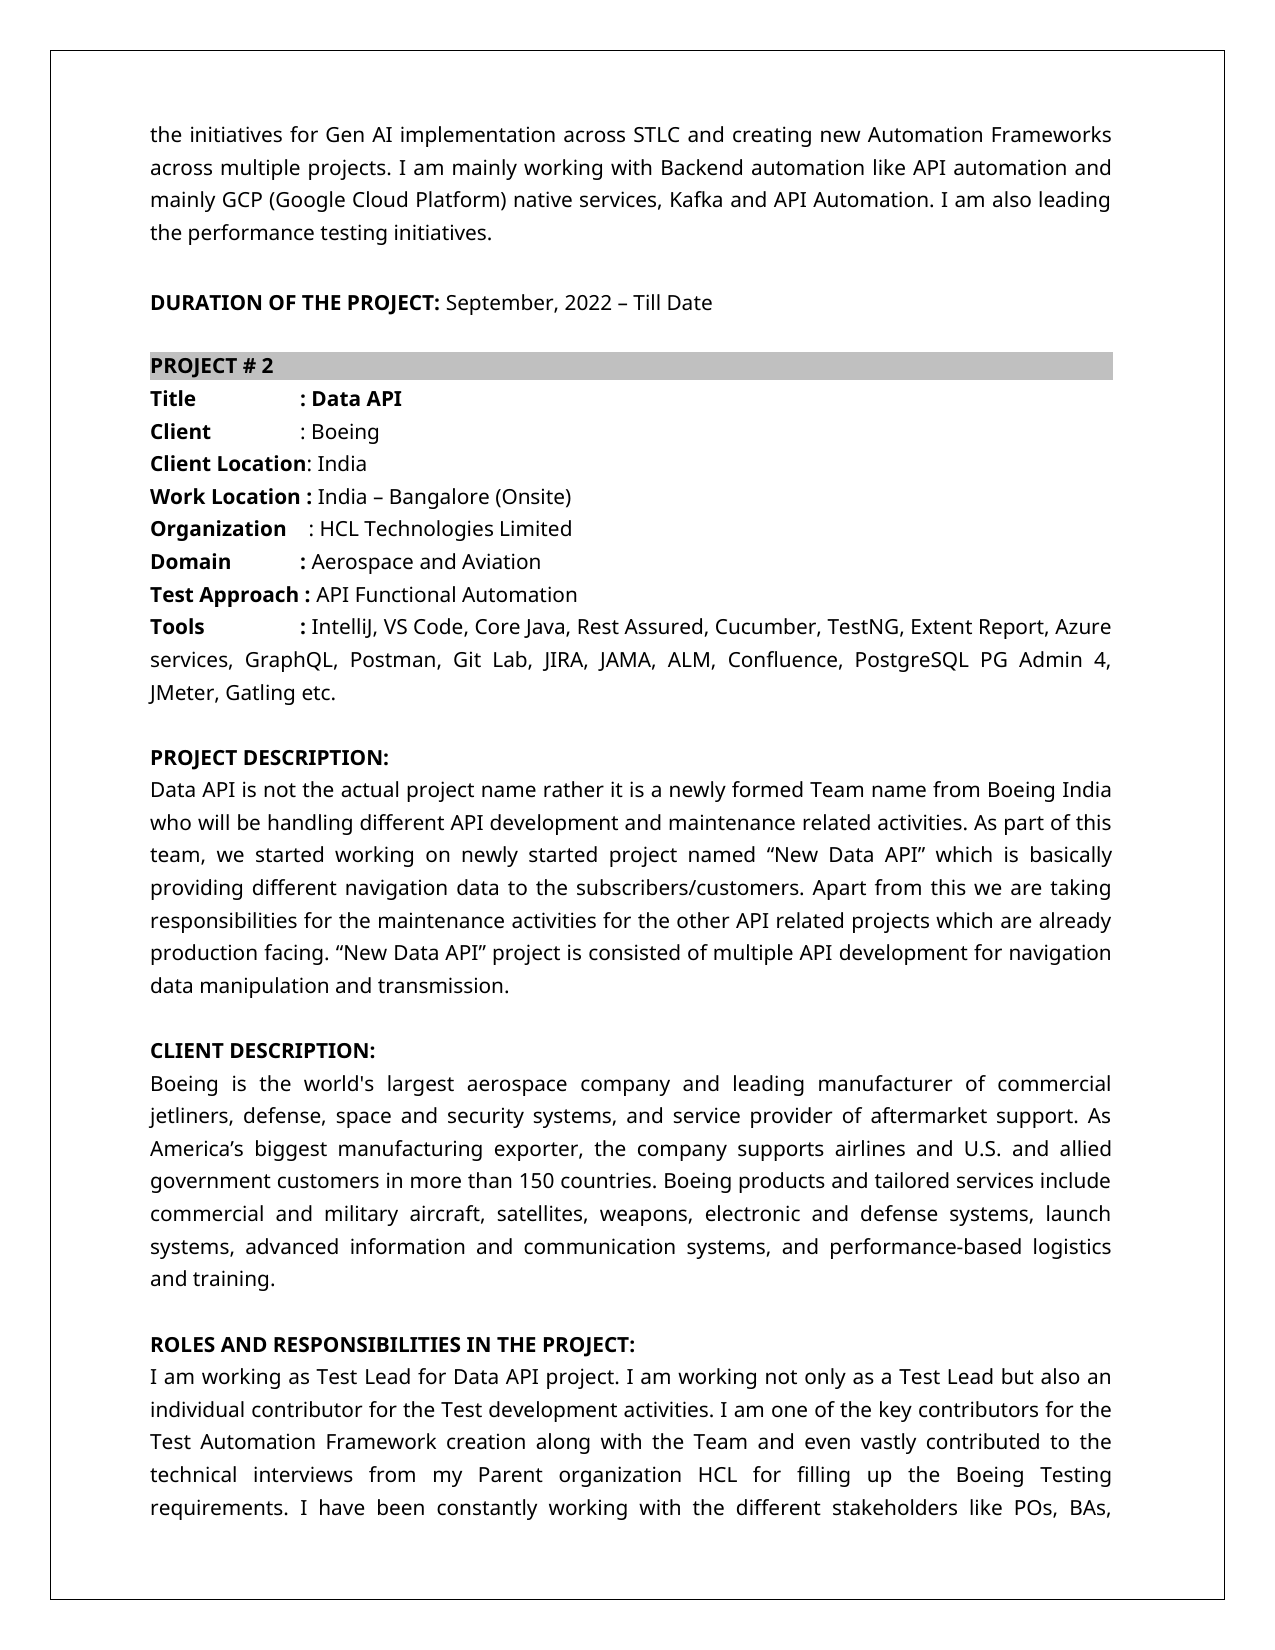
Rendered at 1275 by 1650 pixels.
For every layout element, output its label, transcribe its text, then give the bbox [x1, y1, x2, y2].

text Test Approach : API Functional Automation [150, 580, 1113, 608]
text Data API is not the actual project name rather it is a newly formed Team name from Boeing India who will be handling different API development and maintenance related activities. As part of this team, we started working on newly started project named “New Data API” which is basically providing different navigation data to the subscribers/customers. Apart from this we are taking responsibilities for the maintenance activities for the other API related projects which are already production facing. “New Data API” project is consisted of multiple API development for navigation data manipulation and transmission. [150, 775, 1113, 999]
text Client Location: India [150, 449, 1113, 478]
text PROJECT DESCRIPTION: [150, 743, 1113, 771]
text Domain : Aerospace and Aviation [150, 547, 1113, 576]
text Tools : IntelliJ, VS Code, Core Java, Rest Assured, Cucumber, TestNG, Extent Report, Azure services, GraphQL, Postman, Git Lab, JIRA, JAMA, ALM, Confluence, PostgreSQL PG Admin 4, JMeter, Gatling etc. [150, 612, 1113, 706]
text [150, 1362, 1113, 1521]
text DURATION OF THE PROJECT: September, 2022 – Till Date [150, 283, 1113, 317]
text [150, 120, 1113, 246]
text Organization : HCL Technologies Limited [150, 514, 1113, 543]
text CLIENT DESCRIPTION: [150, 1036, 1113, 1065]
subtitle PROJECT # 2 [150, 352, 1113, 380]
text Work Location : India – Bangalore (Onsite) [150, 482, 1113, 510]
text ROLES AND RESPONSIBILITIES IN THE PROJECT: [150, 1330, 1113, 1358]
text Title : Data API [150, 384, 1113, 413]
text Client : Boeing [150, 417, 1113, 445]
text Boeing is the world's largest aerospace company and leading manufacturer of commercial jetliners, defense, space and security systems, and service provider of aftermarket support. As America’s biggest manufacturing exporter, the company supports airlines and U.S. and allied government customers in more than 150 countries. Boeing products and tailored services include commercial and military aircraft, satellites, weapons, electronic and defense systems, launch systems, advanced information and communication systems, and performance-based logistics and training. [150, 1069, 1113, 1293]
